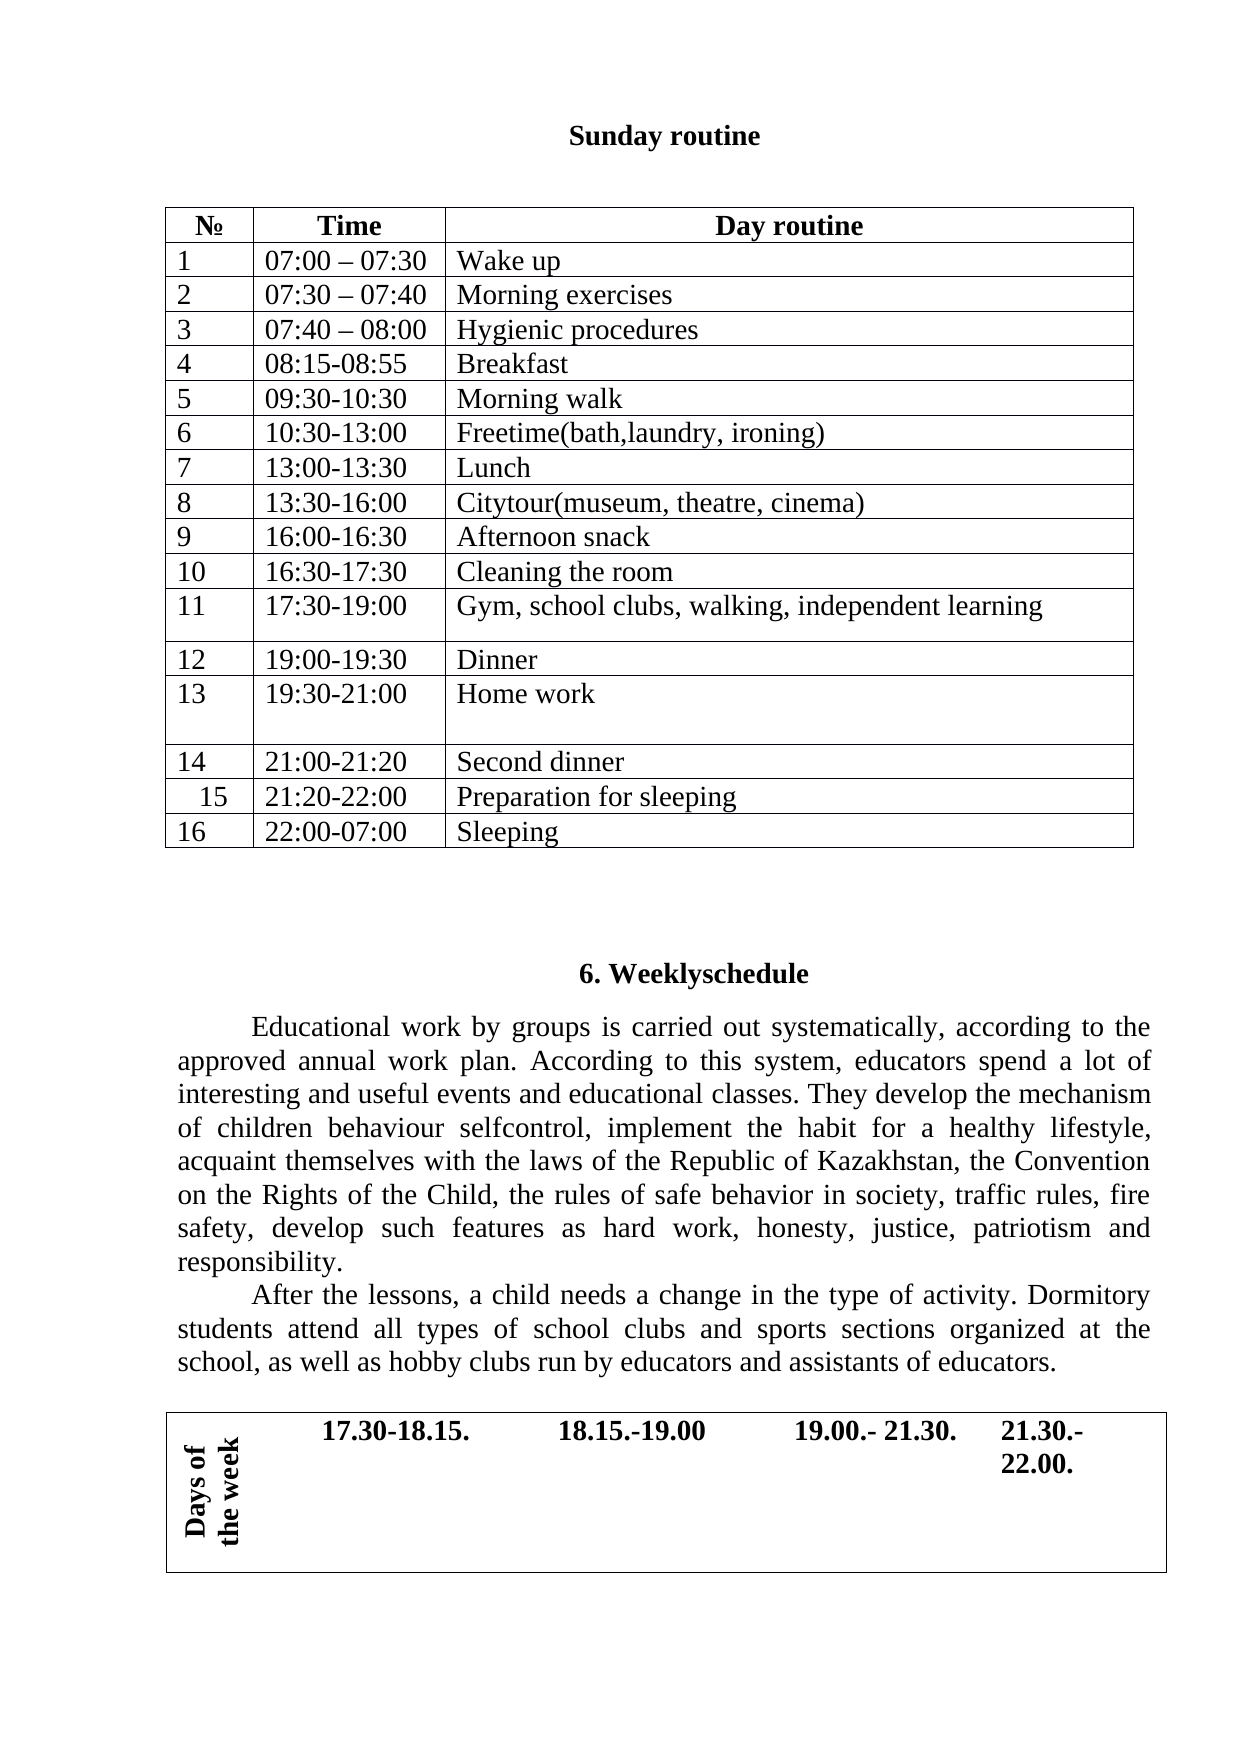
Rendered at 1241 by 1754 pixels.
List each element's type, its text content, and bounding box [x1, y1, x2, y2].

table_cell Hygienic procedures [446, 312, 1133, 345]
table_cell 7 [166, 450, 253, 484]
table_cell 21:20-22:00 [254, 779, 445, 813]
table_header Days of the week [167, 1413, 310, 1572]
table_cell 08:15-08:55 [254, 346, 445, 380]
table_cell Gym, school clubs, walking, independent learning [446, 589, 1133, 641]
table_cell 10:30-13:00 [254, 416, 445, 449]
table_cell Afternoon snack [446, 519, 1133, 553]
table_cell Preparation for sleeping [446, 779, 1133, 813]
table_cell 16 [166, 814, 253, 847]
text Sunday routine [177, 118, 1152, 152]
table_cell 22:00-07:00 [254, 814, 445, 847]
table_cell Cleaning the room [446, 554, 1133, 587]
table_cell Second dinner [446, 745, 1133, 778]
table_cell Morning exercises [446, 277, 1133, 311]
table_cell Citytour(museum, theatre, cinema) [446, 485, 1133, 518]
table_cell 13:00-13:30 [254, 450, 445, 484]
table_cell Freetime(bath,laundry, ironing) [446, 416, 1133, 449]
text Educational work by groups is carried out systematically, according to the approved annual work plan. According to this system, educators spend a lot of interesting and useful events and educational classes. They develop the mechanism of children behaviour selfcontrol, implement the habit for a healthy lifestyle, acquaint themselves with the laws of the Republic of Kazakhstan, the Convention on the Rights of the Child, the rules of safe behavior in society, traffic rules, fire safety, develop such features as hard work, honesty, justice, patriotism and responsibility. [177, 1009, 1152, 1277]
table_header 18.15.-19.00 [546, 1413, 783, 1572]
table_header 21.30.-22.00. [989, 1413, 1166, 1572]
table_cell 9 [166, 519, 253, 553]
table_cell 07:40 – 08:00 [254, 312, 445, 345]
table_cell 12 [166, 642, 253, 675]
table_cell 16:00-16:30 [254, 519, 445, 553]
table_header 19.00.- 21.30. [783, 1413, 989, 1572]
table_cell 13:30-16:00 [254, 485, 445, 518]
table_cell 19:00-19:30 [254, 642, 445, 675]
table_cell 17:30-19:00 [254, 589, 445, 641]
table_cell Morning walk [446, 381, 1133, 414]
table_cell Home work [446, 676, 1133, 743]
table_cell Sleeping [446, 814, 1133, 847]
table_cell 6 [166, 416, 253, 449]
text After the lessons, a child needs a change in the type of activity. Dormitory students attend all types of school clubs and sports sections organized at the school, as well as hobby clubs run by educators and assistants of educators. [177, 1277, 1152, 1378]
table_cell 15 [166, 779, 253, 813]
table_cell 5 [166, 381, 253, 414]
table_header Day routine [446, 208, 1133, 242]
table_cell 14 [166, 745, 253, 778]
table_cell 8 [166, 485, 253, 518]
table_cell 19:30-21:00 [254, 676, 445, 743]
table_header Time [254, 208, 445, 242]
table_cell 09:30-10:30 [254, 381, 445, 414]
table_cell 21:00-21:20 [254, 745, 445, 778]
table_cell 07:30 – 07:40 [254, 277, 445, 311]
table_cell Dinner [446, 642, 1133, 675]
table_cell 10 [166, 554, 253, 587]
table_cell 3 [166, 312, 253, 345]
table_cell 2 [166, 277, 253, 311]
table_cell 1 [166, 243, 253, 276]
table_cell 07:00 – 07:30 [254, 243, 445, 276]
table_cell Lunch [446, 450, 1133, 484]
table_header № [166, 208, 253, 242]
table_cell Breakfast [446, 346, 1133, 380]
table_header 17.30-18.15. [310, 1413, 546, 1572]
table_cell Wake up [446, 243, 1133, 276]
text 6. Weeklyschedule [177, 956, 1152, 990]
table_cell 4 [166, 346, 253, 380]
table_cell 16:30-17:30 [254, 554, 445, 587]
table_cell 11 [166, 589, 253, 641]
table_cell 13 [166, 676, 253, 743]
